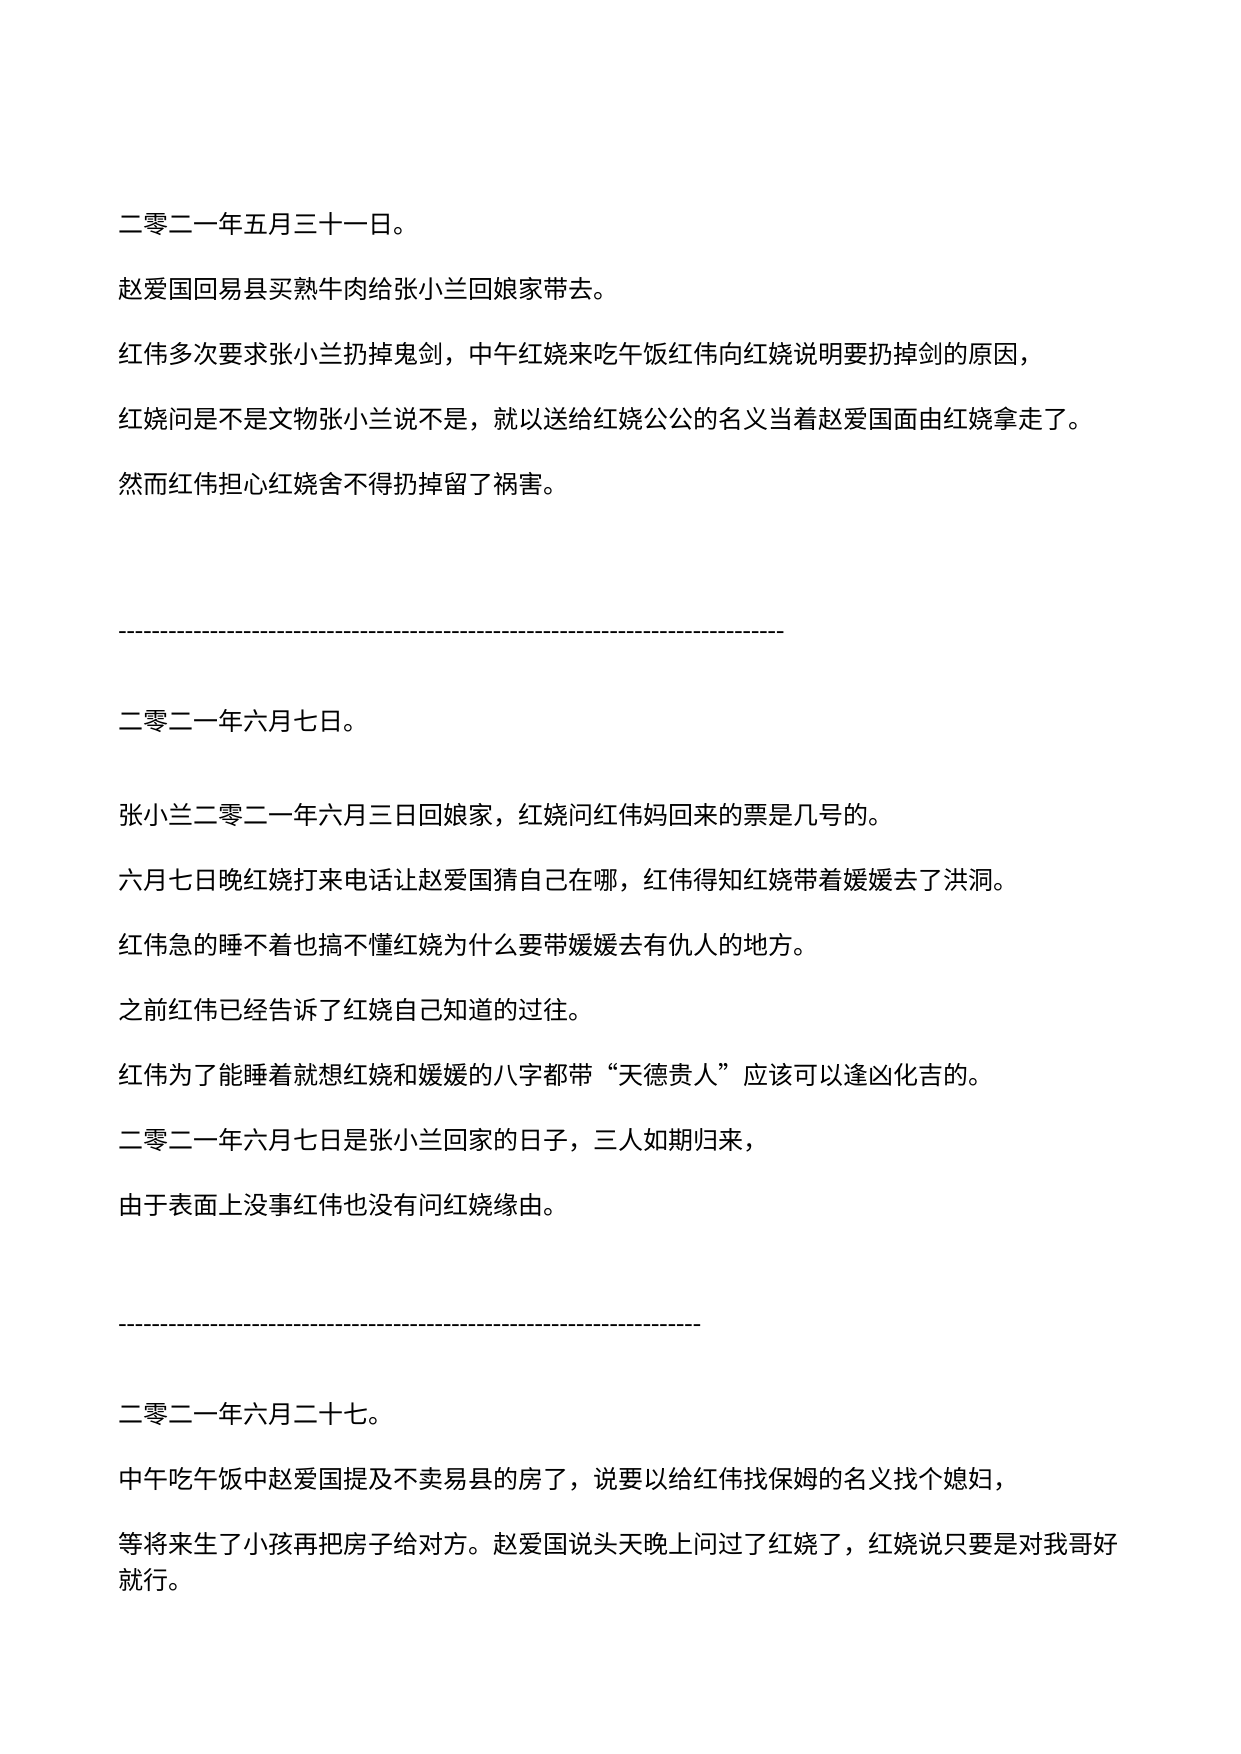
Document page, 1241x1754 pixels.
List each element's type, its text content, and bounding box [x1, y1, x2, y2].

text 红娆问是不是文物张小兰说不是，就以送给红娆公公的名义当着赵爱国面由红娆拿走了。 [118, 399, 1122, 436]
text 之前红伟已经告诉了红娆自己知道的过往。 [118, 991, 1122, 1027]
text 由于表面上没事红伟也没有问红娆缘由。 [118, 1186, 1122, 1222]
text 红伟急的睡不着也搞不懂红娆为什么要带媛媛去有仇人的地方。 [118, 926, 1122, 962]
text 六月七日晚红娆打来电话让赵爱国猜自己在哪，红伟得知红娆带着媛媛去了洪洞。 [118, 861, 1122, 897]
text 二零二一年五月三十一日。 [118, 204, 1122, 241]
text -------------------------------------------------------------------------------- [118, 616, 1122, 644]
text 然而红伟担心红娆舍不得扔掉留了祸害。 [118, 464, 1122, 501]
text 二零二一年六月七日。 [118, 702, 1122, 738]
text 等将来生了小孩再把房子给对方。赵爱国说头天晚上问过了红娆了，红娆说只要是对我哥好就行。 [118, 1524, 1122, 1597]
text 中午吃午饭中赵爱国提及不卖易县的房了，说要以给红伟找保姆的名义找个媳妇， [118, 1459, 1122, 1496]
text 张小兰二零二一年六月三日回娘家，红娆问红伟妈回来的票是几号的。 [118, 796, 1122, 832]
text 红伟为了能睡着就想红娆和媛媛的八字都带“天德贵人”应该可以逢凶化吉的。 [118, 1056, 1122, 1092]
text 二零二一年六月七日是张小兰回家的日子，三人如期归来， [118, 1121, 1122, 1157]
text 红伟多次要求张小兰扔掉鬼剑，中午红娆来吃午饭红伟向红娆说明要扔掉剑的原因， [118, 334, 1122, 371]
text 赵爱国回易县买熟牛肉给张小兰回娘家带去。 [118, 269, 1122, 306]
text 二零二一年六月二十七。 [118, 1394, 1122, 1431]
text ---------------------------------------------------------------------- [118, 1308, 1122, 1337]
